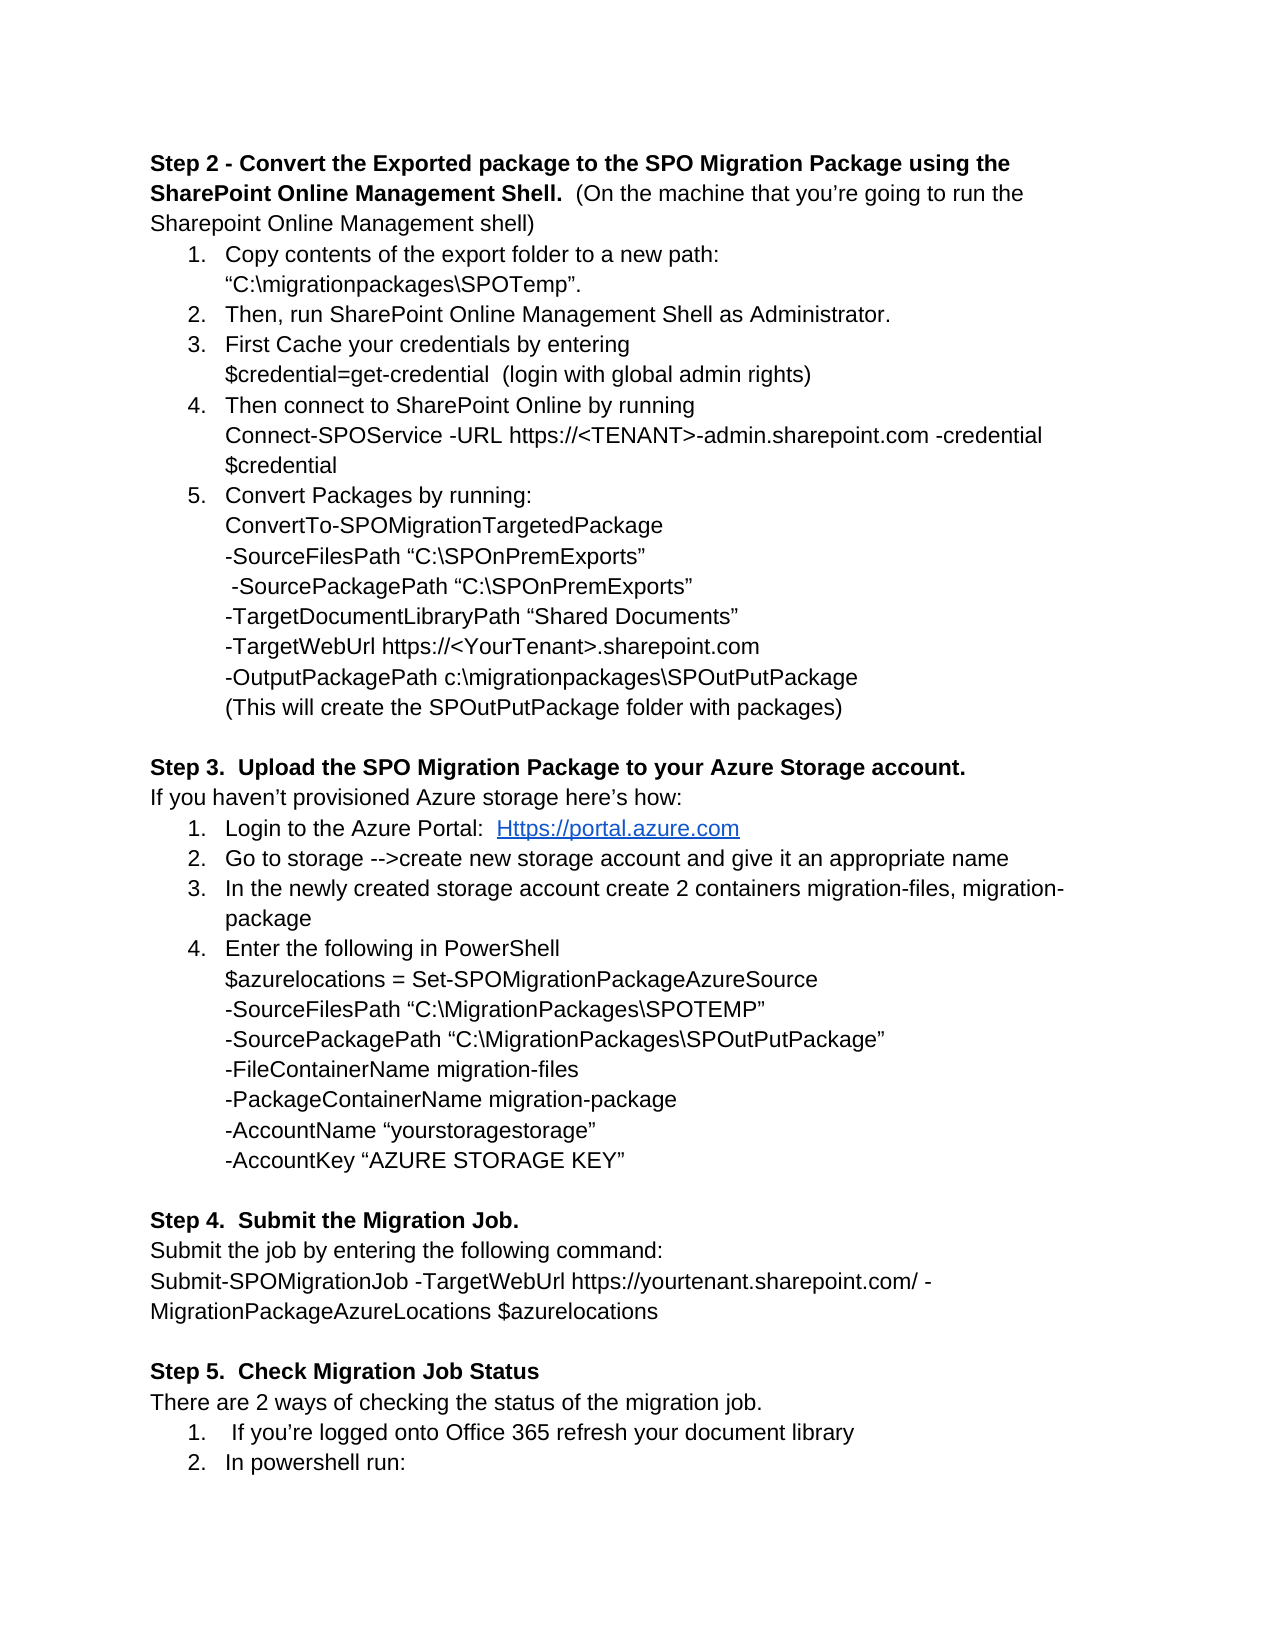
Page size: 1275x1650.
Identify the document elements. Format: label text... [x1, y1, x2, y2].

text -FileContainerName migration-files [150, 1056, 1125, 1083]
text -AccountKey “AZURE STORAGE KEY” [150, 1147, 1125, 1173]
text Step 4. Submit the Migration Job. [150, 1207, 1125, 1234]
list Enter the following in PowerShell [187, 935, 1125, 962]
text -SourcePackagePath “C:\SPOnPremExports” [150, 573, 1125, 599]
list Go to storage -->create new storage account and give it an appropriate name [187, 845, 1125, 871]
list Then, run SharePoint Online Management Shell as Administrator. [187, 301, 1125, 327]
text Step 3. Upload the SPO Migration Package to your Azure Storage account. [150, 754, 1125, 781]
text -SourcePackagePath “C:\MigrationPackages\SPOutPutPackage” [150, 1026, 1125, 1052]
text ConvertTo-SPOMigrationTargetedPackage [150, 512, 1125, 539]
text -OutputPackagePath c:\migrationpackages\SPOutPutPackage [150, 663, 1125, 690]
text -SourceFilesPath “C:\MigrationPackages\SPOTEMP” [150, 996, 1125, 1022]
text -PackageContainerName migration-package [150, 1086, 1125, 1113]
text Step 2 - Convert the Exported package to the SPO Migration Package using the SharePoint Online Management Shell. (On the machine that you’re going to run the Sharepoint Online Management shell) [150, 150, 1125, 237]
list Then connect to SharePoint Online by running [187, 392, 1125, 418]
text $azurelocations = Set-SPOMigrationPackageAzureSource [150, 966, 1125, 992]
text Submit-SPOMigrationJob -TargetWebUrl https://yourtenant.sharepoint.com/ -MigrationPackageAzureLocations $azurelocations [150, 1268, 1125, 1324]
text (This will create the SPOutPutPackage folder with packages) [150, 694, 1125, 720]
list First Cache your credentials by entering [187, 331, 1125, 358]
list In powershell run: [187, 1449, 1125, 1475]
text Submit the job by entering the following command: [150, 1237, 1125, 1264]
list If you’re logged onto Office 365 refresh your document library [187, 1419, 1125, 1445]
list Copy contents of the export folder to a new path: [187, 241, 1125, 267]
text -SourceFilesPath “C:\SPOnPremExports” [150, 543, 1125, 569]
text If you haven’t provisioned Azure storage here’s how: [150, 784, 1125, 811]
text “C:\migrationpackages\SPOTemp”. [225, 271, 1125, 297]
text -TargetWebUrl https://<YourTenant>.sharepoint.com [150, 633, 1125, 660]
text There are 2 ways of checking the status of the migration job. [150, 1388, 1125, 1415]
text -TargetDocumentLibraryPath “Shared Documents” [150, 603, 1125, 629]
text Connect-SPOService -URL https://<TENANT>-admin.sharepoint.com -credential $credential [225, 422, 1125, 478]
list In the newly created storage account create 2 containers migration-files, migration-package [187, 875, 1125, 932]
text Step 5. Check Migration Job Status [150, 1358, 1125, 1385]
list Convert Packages by running: [187, 482, 1125, 509]
text $credential=get-credential (login with global admin rights) [225, 361, 1125, 388]
list Login to the Azure Portal: Https://portal.azure.com [187, 814, 1125, 841]
text -AccountName “yourstoragestorage” [150, 1117, 1125, 1143]
